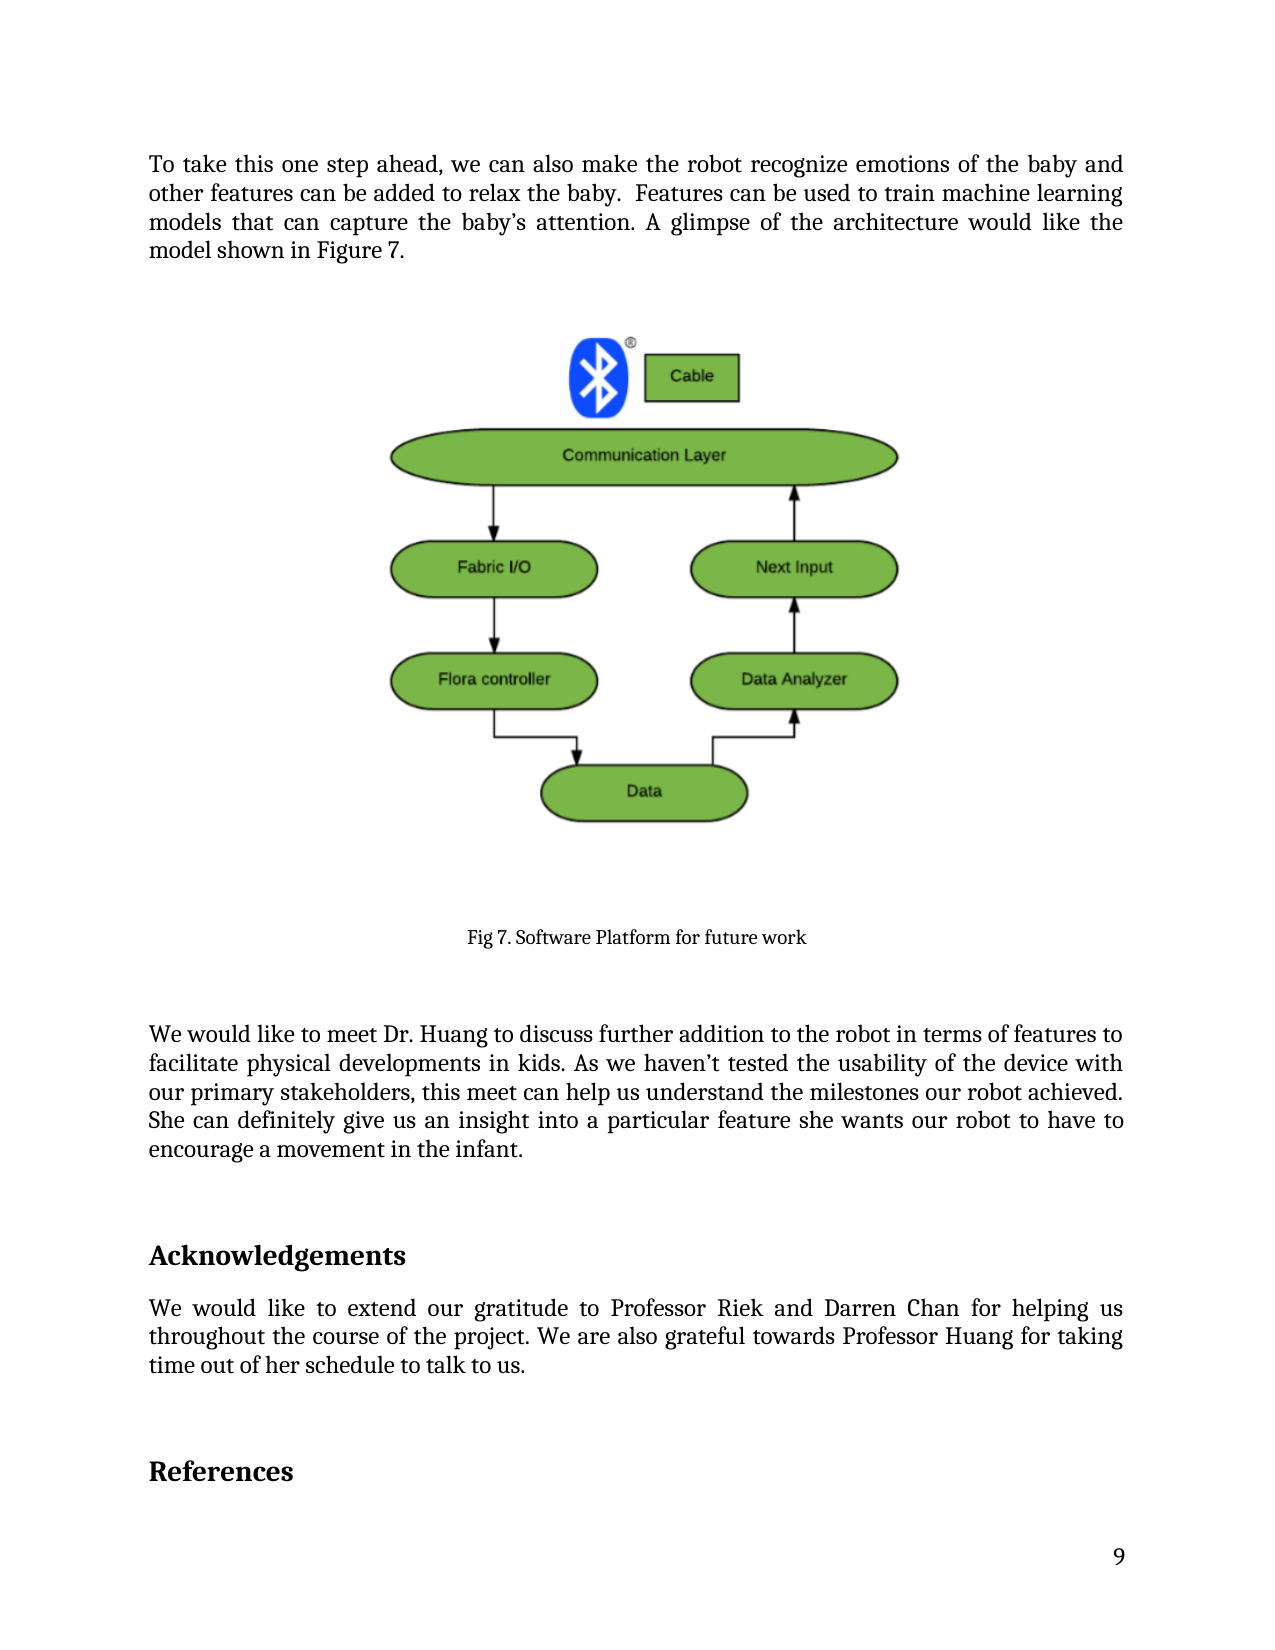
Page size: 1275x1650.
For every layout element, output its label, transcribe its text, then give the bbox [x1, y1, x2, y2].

text Acknowledgements [148, 1239, 1125, 1273]
picture [320, 285, 954, 905]
text We would like to extend our gratitude to Professor Riek and Darren Chan for helping us throughout the course of the project. We are also grateful towards Professor Huang for taking time out of her schedule to talk to us. [148, 1293, 1125, 1380]
text To take this one step ahead, we can also make the robot recognize emotions of the baby and other features can be added to relax the baby. Features can be used to train machine learning models that can capture the baby’s attention. A glimpse of the architecture would like the model shown in Figure 7. [148, 150, 1125, 265]
text Fig 7. Software Platform for future work [148, 926, 1125, 950]
text References [148, 1455, 1125, 1488]
text We would like to meet Dr. Huang to discuss further addition to the robot in terms of features to facilitate physical developments in kids. As we haven’t tested the usability of the device with our primary stakeholders, this meet can help us understand the milestones our robot achieved. She can definitely give us an insight into a particular feature she wants our robot to have to encourage a movement in the infant. [148, 1020, 1125, 1164]
